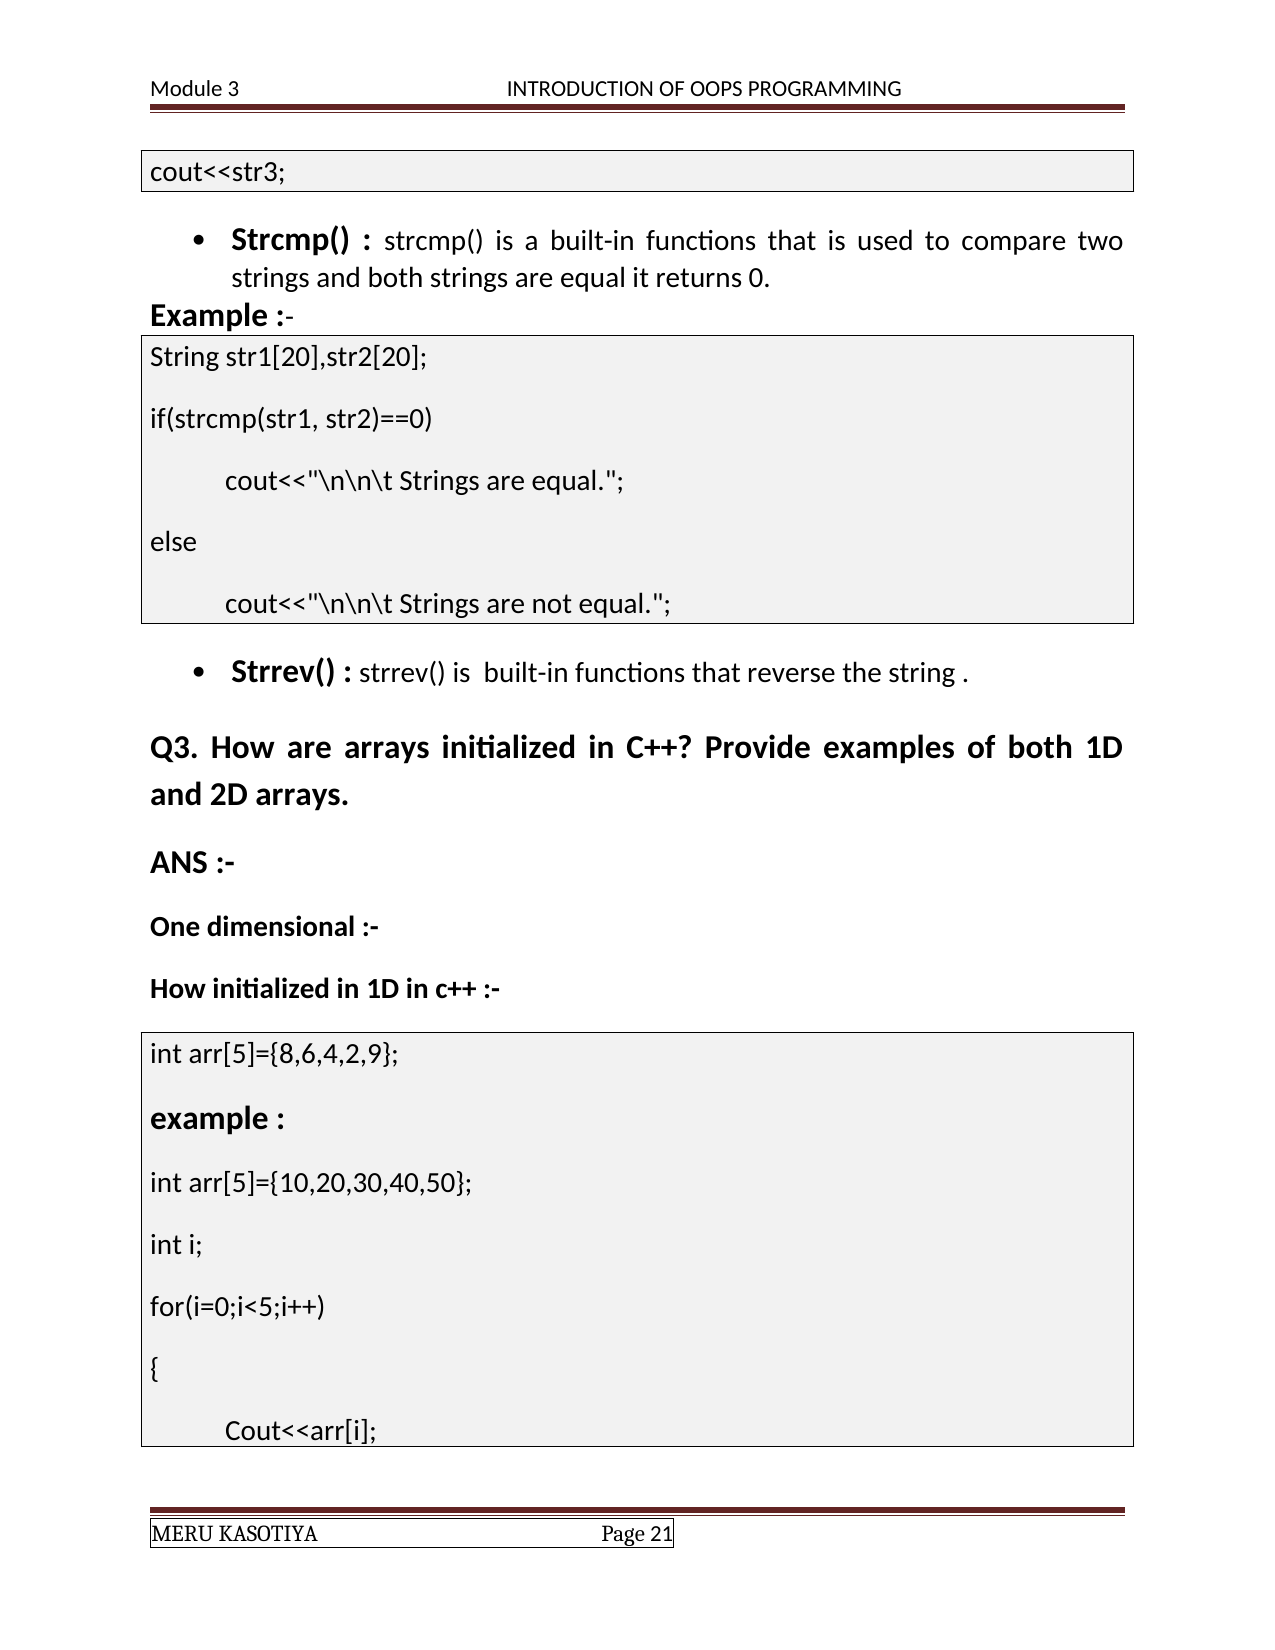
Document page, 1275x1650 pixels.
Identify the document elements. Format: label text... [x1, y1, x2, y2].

text int arr[5]={10,20,30,40,50}; [142, 1161, 1133, 1200]
list Strrev() : strrev() is built-in functions that reverse the string . [194, 650, 1125, 691]
text Example :- [150, 294, 1125, 335]
text if(strcmp(str1, str2)==0) [142, 397, 1133, 436]
text int i; [142, 1223, 1133, 1262]
text One dimensional :- [150, 908, 1125, 944]
text else [142, 520, 1133, 559]
text for(i=0;i<5;i++) [142, 1285, 1133, 1324]
text cout<<str3; [142, 151, 1133, 191]
text cout<<"\n\n\t Strings are not equal."; [142, 582, 1133, 623]
list Strcmp() : strcmp() is a built-in functions that is used to compare two strings and both strings are equal it returns 0. [194, 218, 1125, 294]
text int arr[5]={8,6,4,2,9}; [142, 1033, 1133, 1071]
text How initialized in 1D in c++ :- [150, 970, 1125, 1006]
text { [142, 1347, 1133, 1386]
text String str1[20],str2[20]; [142, 336, 1133, 374]
text ANS :- [150, 841, 1125, 882]
text example : [142, 1094, 1133, 1138]
text Q3. How are arrays initialized in C++? Provide examples of both 1D and 2D arrays. [150, 727, 1125, 814]
text cout<<"\n\n\t Strings are equal."; [142, 459, 1133, 497]
text Cout<<arr[i]; [142, 1408, 1133, 1446]
